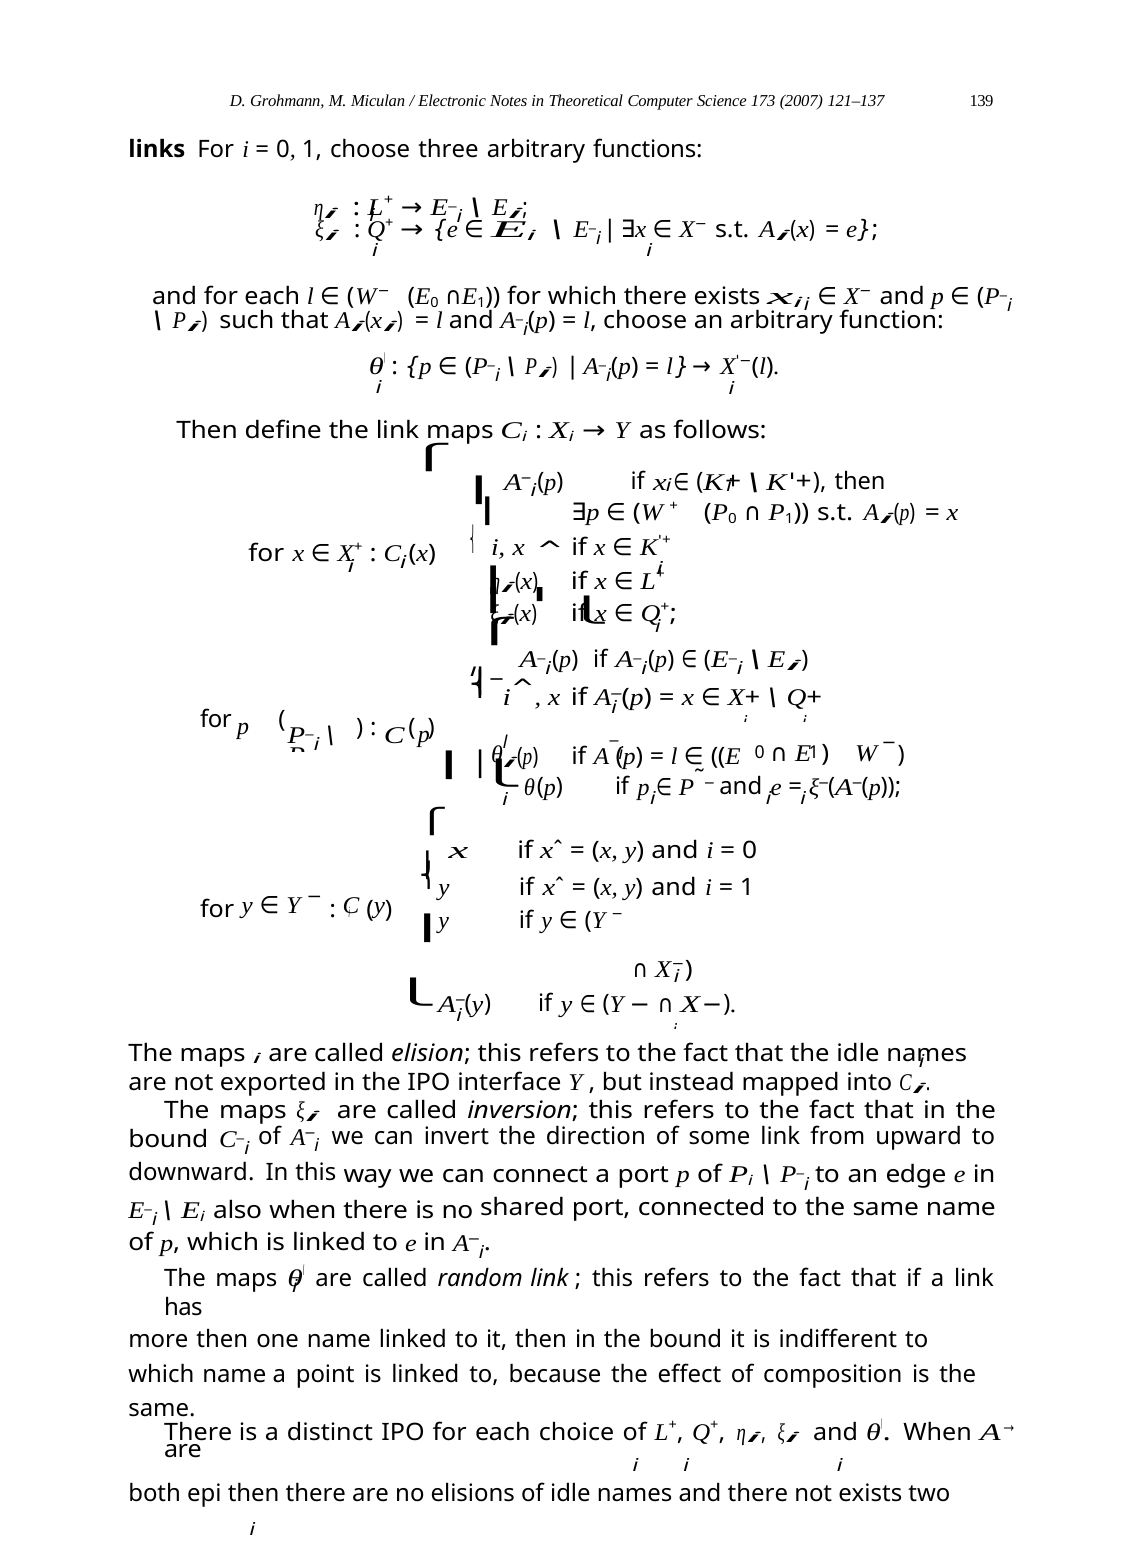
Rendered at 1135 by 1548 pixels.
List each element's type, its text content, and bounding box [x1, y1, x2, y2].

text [128, 1476, 1024, 1509]
text The maps ξi are called inversion; this refers to the fact that in the bound C¯i of A¯i we can invert the direction of some link from upward to downward. In this way we can connect a port p of Pi \ P¯i to an edge e in E¯i \ Ei also when there is no shared port, connected to the same name of p, which is linked to e in A¯i. [128, 1097, 997, 1263]
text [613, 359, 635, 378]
text ⎧A¯i(p) if A¯i(p) ∈ (E¯i \ Ei) [469, 628, 1024, 677]
text i i [372, 242, 1024, 260]
text Then define the link maps Ci : Xi → Y as follows: [176, 418, 1024, 443]
text i i i [632, 1461, 1024, 1474]
text The maps θl are called random link ; this refers to the fact that if a link has [164, 1263, 1024, 1321]
text are not exported in the IPO interface Y , but instead mapped into Ci. [128, 1034, 1024, 1097]
text ⎧⎪A¯i(p) if x ∈ (K+ \ K'+), then [265, 443, 1024, 504]
text There is a distinct IPO for each choice of L+, Q+, ηi, ξi and θl. When A→ are [164, 1426, 1024, 1461]
text ∩ X−) [632, 952, 1024, 985]
text i y if y ∈ (Y − [348, 909, 626, 933]
text ηi : L+ → E¯i \ Ei; [313, 186, 1024, 223]
text i i ⎪ ^ i [117, 533, 894, 565]
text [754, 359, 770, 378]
text ⎧x if xˆ = (x, y) and i = 0 [149, 807, 1024, 865]
text ⎨¯i^, x if A¯(p) = x ∈ X+ \ Q+ [469, 677, 1024, 716]
text ) : ( ) [356, 720, 439, 740]
text links For i = 0, 1, choose three arbitrary functions: [128, 132, 1024, 164]
text ξi : Q+ → {e ∈ Ei \ E¯i | ∃x ∈ X− s.t. Ai(x) = e}; [315, 223, 609, 242]
text ⎪⎩θe(p) if p ∈ P˜¯ and e = ξ¯(A¯(p)); [300, 760, 1024, 807]
text and for each l ∈ (W− (E0 ∩E1)) for which there exists xi ∈ X− and p ∈ (P¯i \ Pi) such that Ai(xi) = l and A¯i(p) = l, choose an arbitrary function: [152, 281, 1024, 341]
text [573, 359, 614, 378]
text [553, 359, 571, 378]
text for ( [200, 712, 287, 732]
text ηi(x) if x ∈ L+ [490, 565, 1024, 596]
text θl : {p ∈ (P¯i \ Pi) | A¯i(p) = l}→ X'−(l). [769, 359, 1024, 378]
text θl : {p ∈ (P¯i \ Pi) | A¯i(p) = l}→ X'−(l). [124, 359, 412, 378]
text ξi : Q+ → {e ∈ Ei \ E¯i | ∃x ∈ X− s.t. Ai(x) = e}; [611, 223, 1024, 242]
text more then one name linked to it, then in the bound it is indifferent to which name a point is linked to, because the effect of composition is the same. [128, 1322, 1001, 1424]
text ξi(x) if x ∈ Q+; [490, 598, 1024, 628]
text i i [117, 378, 994, 398]
text ⎩A¯(y) if y ∈ (Y − ∩ X−). [117, 985, 1008, 1022]
